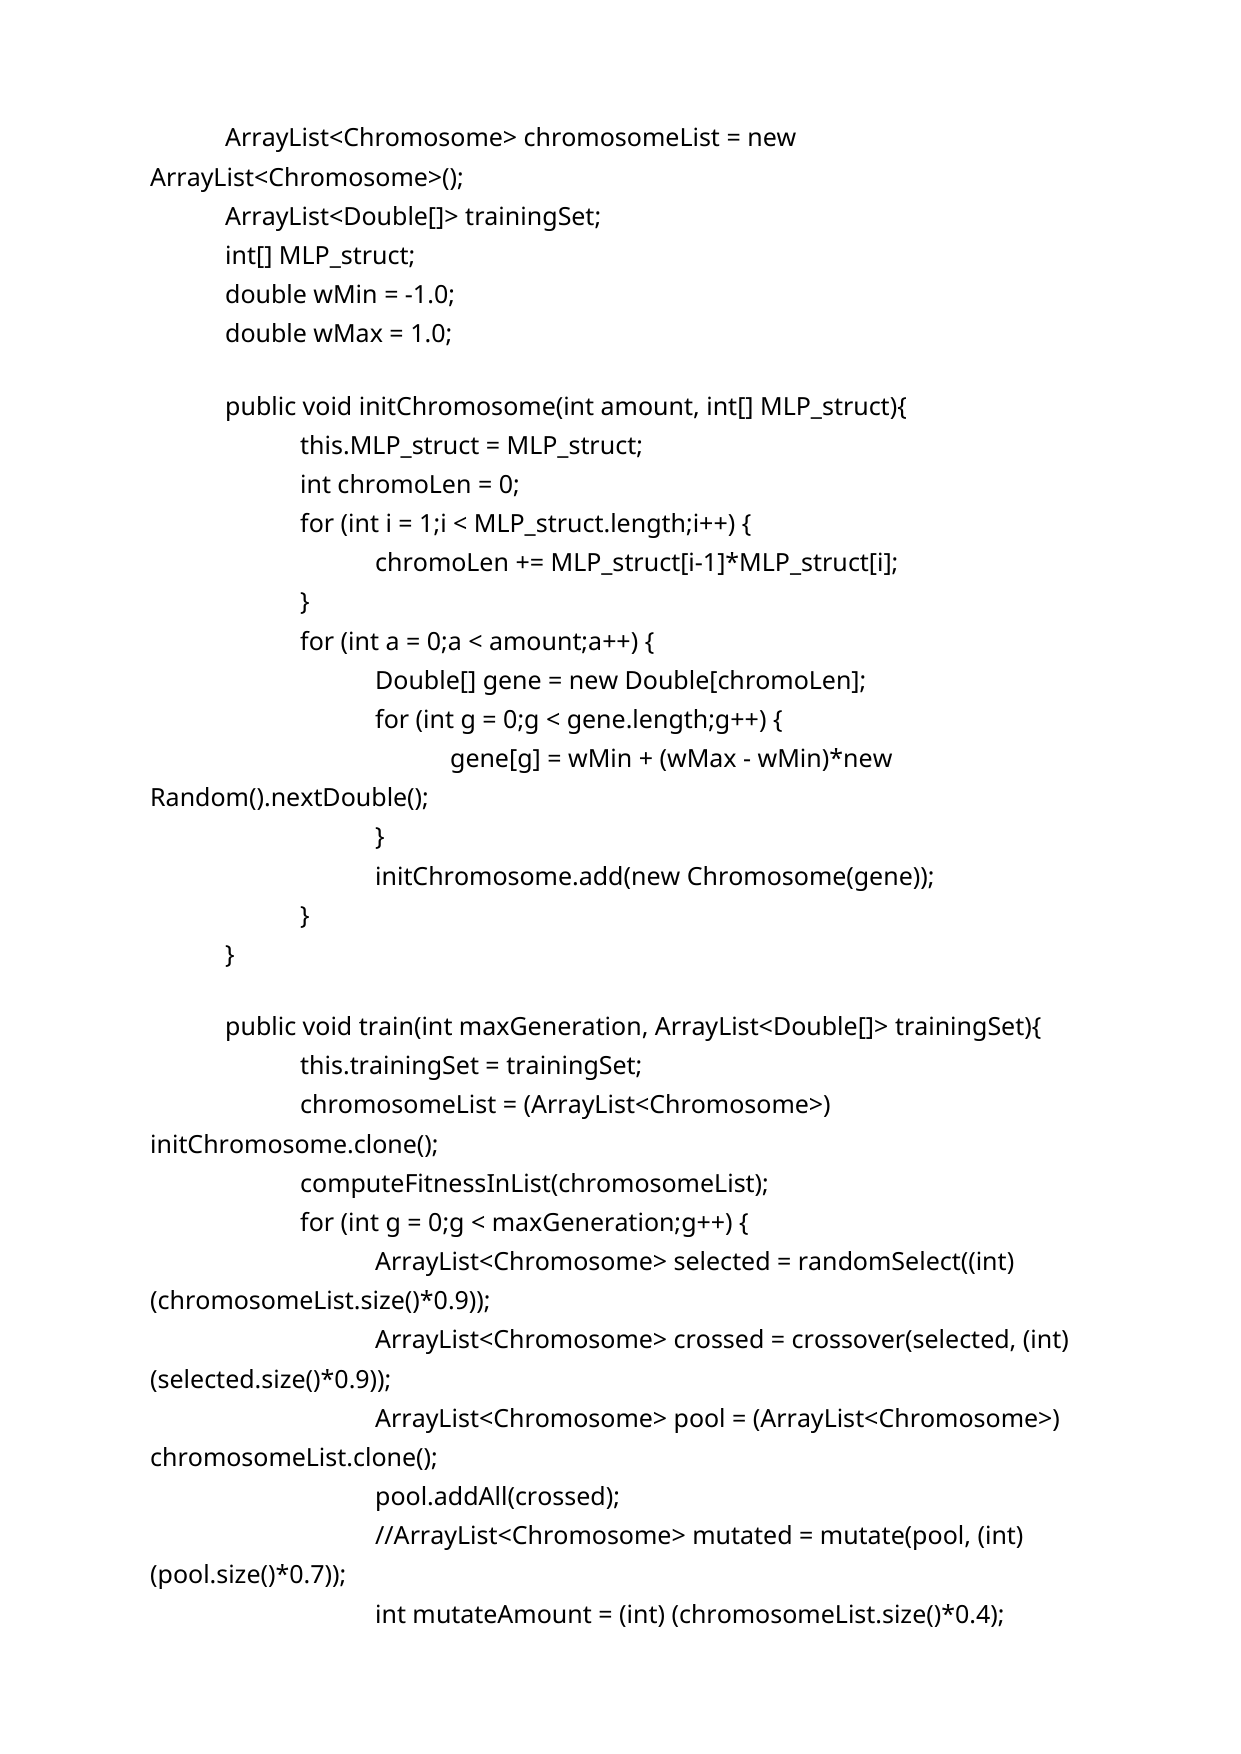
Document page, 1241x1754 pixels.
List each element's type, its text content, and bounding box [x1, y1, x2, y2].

text gene[g] = wMin + (wMax - wMin)*new Random().nextDouble(); [150, 741, 1090, 814]
text pool.addAll(crossed); [150, 1479, 1090, 1513]
text } [150, 936, 1090, 971]
text int mutateAmount = (int) (chromosomeList.size()*0.4); [150, 1596, 1090, 1630]
text public void initChromosome(int amount, int[] MLP_struct){ [150, 388, 1090, 422]
text this.trainingSet = trainingSet; [150, 1048, 1090, 1082]
text for (int a = 0;a < amount;a++) { [150, 623, 1090, 657]
text initChromosome.add(new Chromosome(gene)); [150, 858, 1090, 892]
text ArrayList<Double[]> trainingSet; [150, 198, 1090, 232]
text double wMin = -1.0; [150, 277, 1090, 311]
text } [150, 897, 1090, 931]
text chromosomeList = (ArrayList<Chromosome>) initChromosome.clone(); [150, 1087, 1090, 1160]
text Double[] gene = new Double[chromoLen]; [150, 662, 1090, 696]
text computeFitnessInList(chromosomeList); [150, 1165, 1090, 1199]
text this.MLP_struct = MLP_struct; [150, 427, 1090, 461]
text chromoLen += MLP_struct[i-1]*MLP_struct[i]; [150, 545, 1090, 579]
text ArrayList<Chromosome> crossed = crossover(selected, (int) (selected.size()*0.9)); [150, 1322, 1090, 1395]
text for (int i = 1;i < MLP_struct.length;i++) { [150, 506, 1090, 540]
text double wMax = 1.0; [150, 316, 1090, 350]
text public void train(int maxGeneration, ArrayList<Double[]> trainingSet){ [150, 1009, 1090, 1043]
text for (int g = 0;g < maxGeneration;g++) { [150, 1204, 1090, 1239]
text int chromoLen = 0; [150, 466, 1090, 501]
text for (int g = 0;g < gene.length;g++) { [150, 701, 1090, 736]
text //ArrayList<Chromosome> mutated = mutate(pool, (int) (pool.size()*0.7)); [150, 1518, 1090, 1591]
text ArrayList<Chromosome> chromosomeList = new ArrayList<Chromosome>(); [150, 120, 1090, 193]
text int[] MLP_struct; [150, 237, 1090, 272]
text ArrayList<Chromosome> pool = (ArrayList<Chromosome>) chromosomeList.clone(); [150, 1400, 1090, 1474]
text } [150, 584, 1090, 618]
text } [150, 819, 1090, 853]
text ArrayList<Chromosome> selected = randomSelect((int) (chromosomeList.size()*0.9)); [150, 1244, 1090, 1317]
